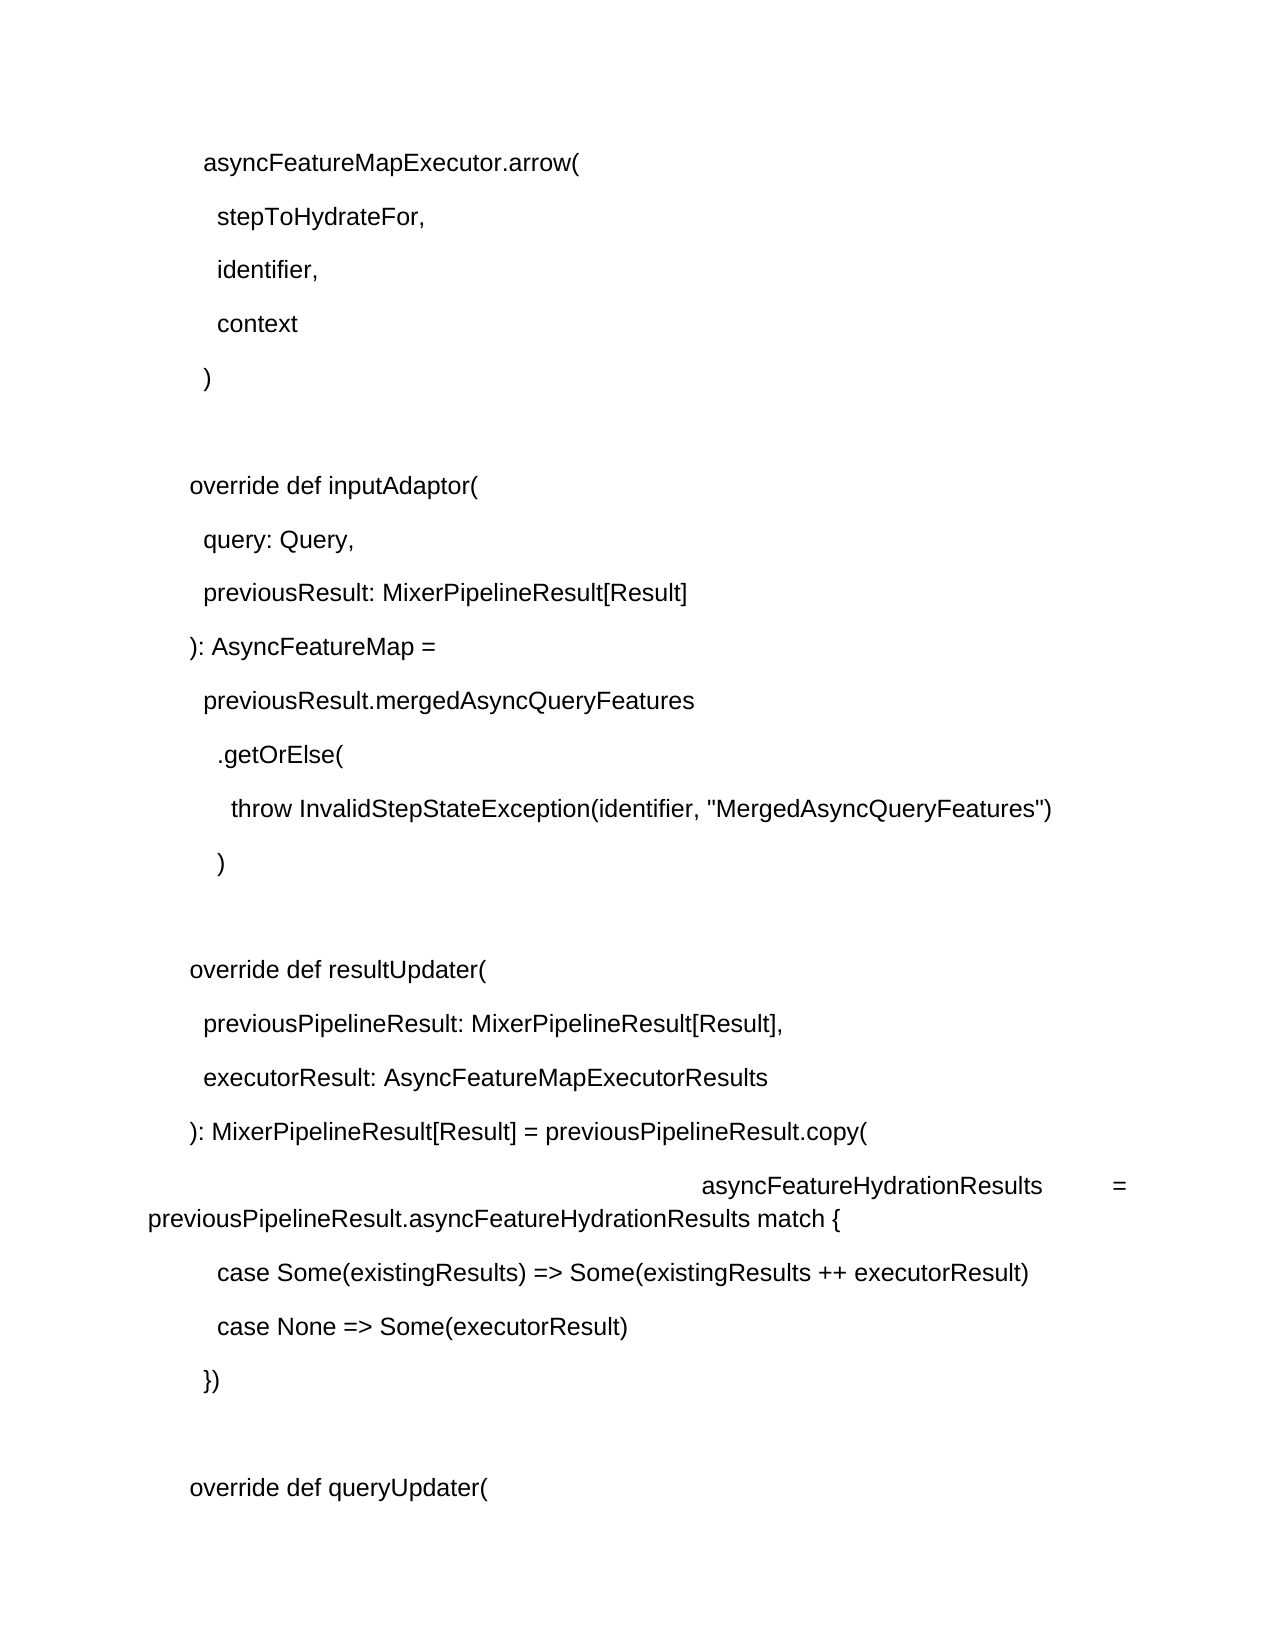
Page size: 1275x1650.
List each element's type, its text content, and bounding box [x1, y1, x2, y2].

text override def inputAdaptor( [148, 471, 1127, 499]
text asyncFeatureHydrationResults = previousPipelineResult.asyncFeatureHydrationResults match { [148, 1171, 1127, 1233]
text context [148, 309, 1127, 338]
text executorResult: AsyncFeatureMapExecutorResults [148, 1063, 1127, 1092]
text ): MixerPipelineResult[Result] = previousPipelineResult.copy( [148, 1117, 1127, 1146]
text override def queryUpdater( [148, 1473, 1127, 1502]
text previousPipelineResult: MixerPipelineResult[Result], [148, 1009, 1127, 1038]
text ): AsyncFeatureMap = [148, 632, 1127, 661]
text ) [148, 848, 1127, 876]
text stepToHydrateFor, [148, 201, 1127, 230]
text asyncFeatureMapExecutor.arrow( [148, 148, 1127, 176]
text case Some(existingResults) => Some(existingResults ++ executorResult) [148, 1258, 1127, 1286]
text override def resultUpdater( [148, 955, 1127, 984]
text }) [148, 1365, 1127, 1394]
text query: Query, [148, 524, 1127, 553]
text previousResult.mergedAsyncQueryFeatures [148, 686, 1127, 715]
text identifier, [148, 255, 1127, 284]
text previousResult: MixerPipelineResult[Result] [148, 578, 1127, 607]
text case None => Some(executorResult) [148, 1312, 1127, 1340]
text throw InvalidStepStateException(identifier, "MergedAsyncQueryFeatures") [148, 794, 1127, 823]
text .getOrElse( [148, 740, 1127, 769]
text ) [148, 363, 1127, 392]
